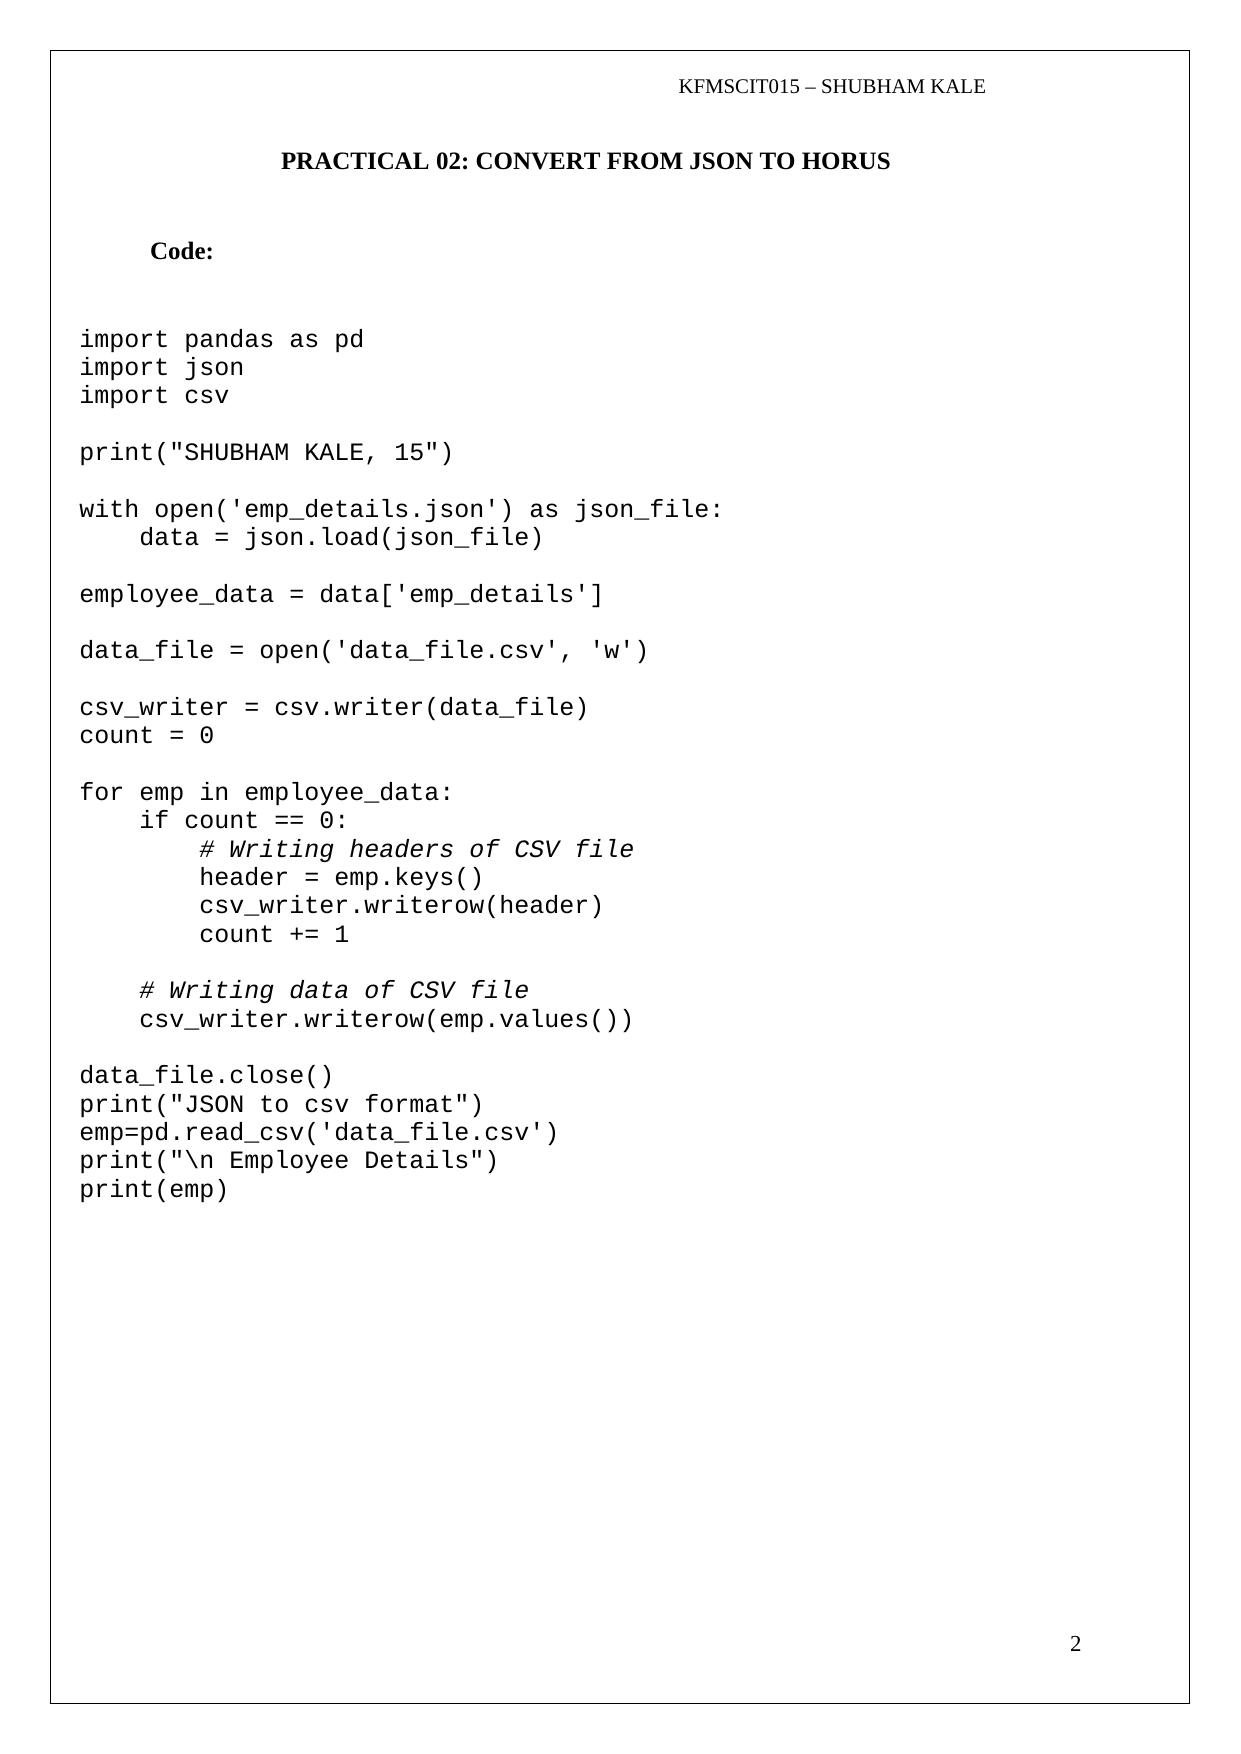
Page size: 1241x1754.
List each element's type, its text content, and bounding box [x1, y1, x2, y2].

text Code: [150, 236, 1167, 265]
text import pandas as pd import json import csv print("SHUBHAM KALE, 15") with open('emp_details.json') as json_file: data = json.load(json_file) employee_data = data['emp_details'] data_file = open('data_file.csv', 'w') csv_writer = csv.writer(data_file) count = 0 for emp in employee_data: if count == 0: # Writing headers of CSV file header = emp.keys() csv_writer.writerow(header) count += 1 # Writing data of CSV file csv_writer.writerow(emp.values()) data_file.close() print("JSON to csv format") emp=pd.read_csv('data_file.csv') print("\n Employee Details") print(emp) [79, 326, 1167, 1204]
text PRACTICAL 02: CONVERT FROM JSON TO HORUS [79, 146, 1092, 175]
